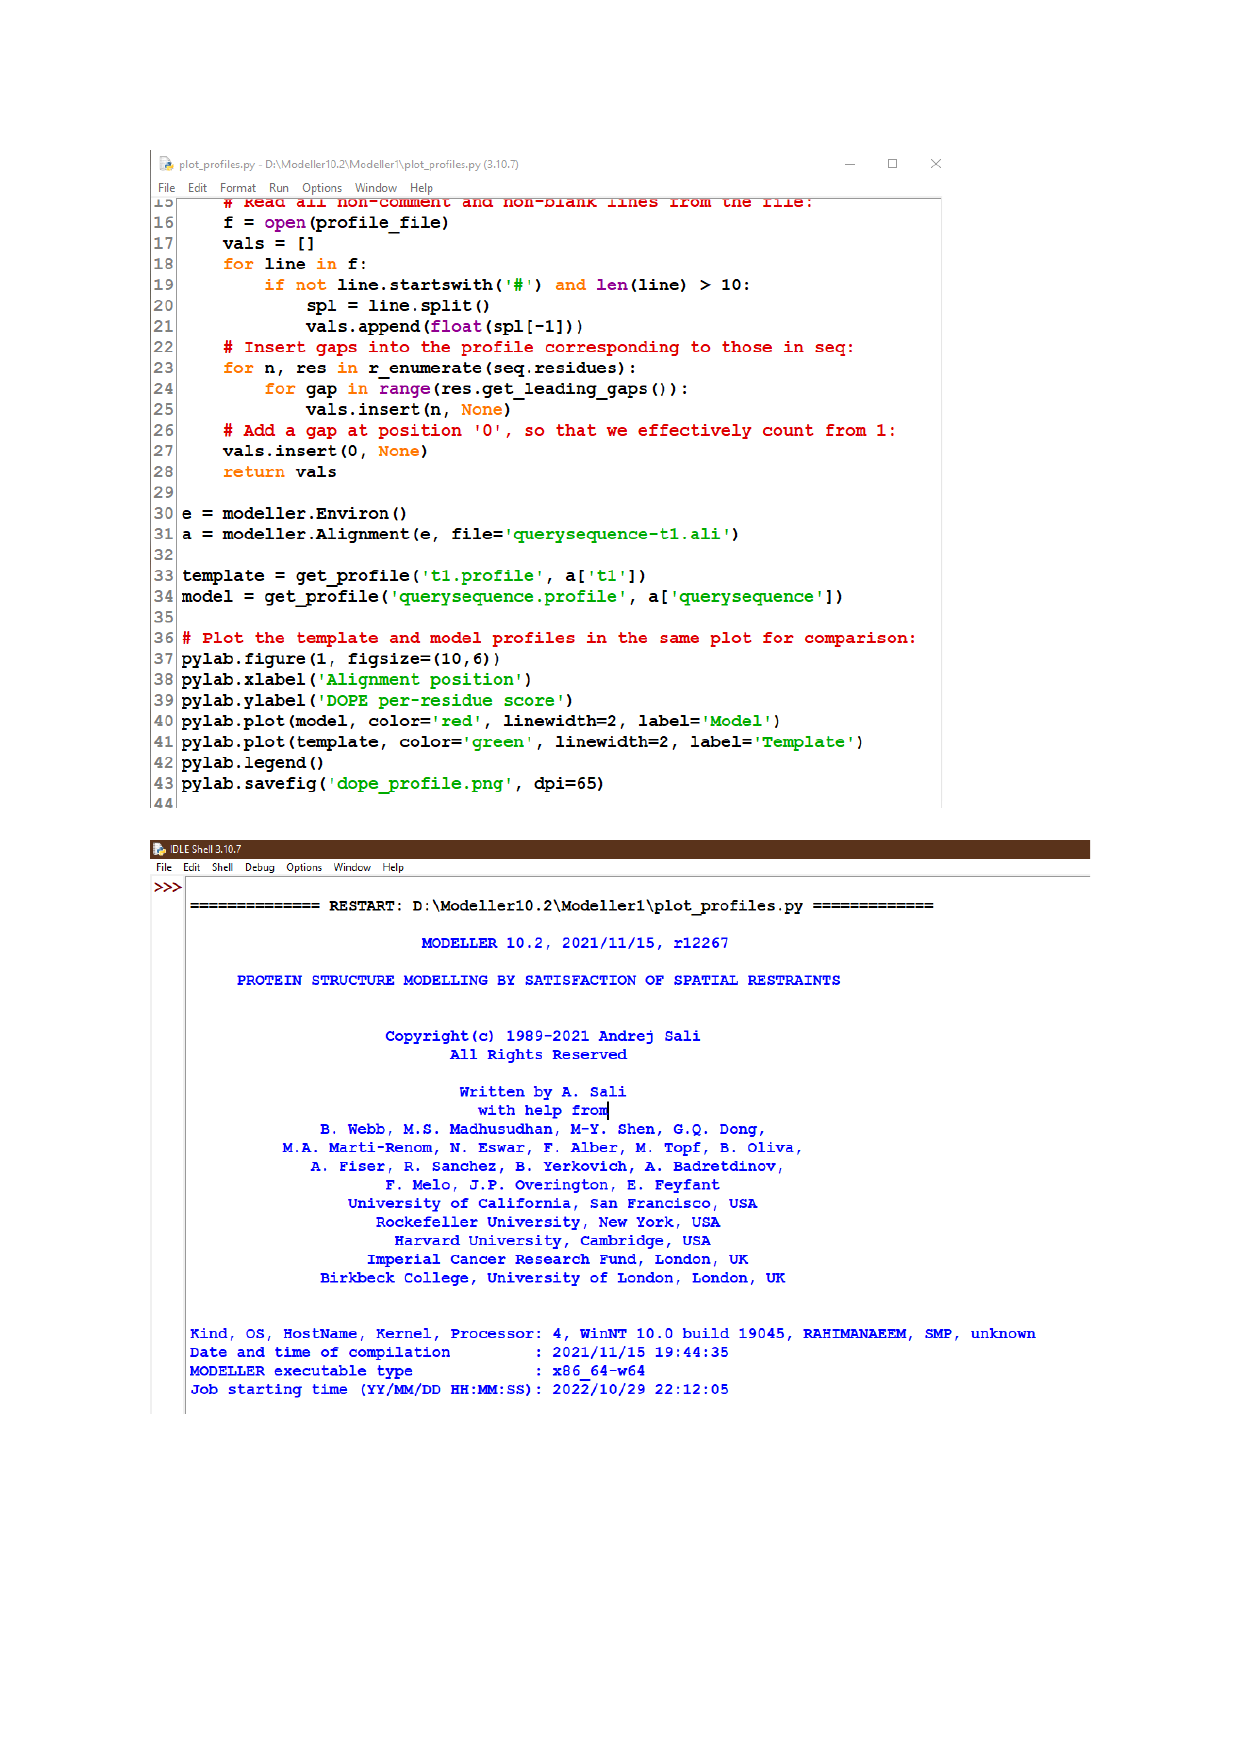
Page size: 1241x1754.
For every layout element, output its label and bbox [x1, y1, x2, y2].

picture [150, 150, 943, 808]
picture [150, 840, 1091, 1414]
